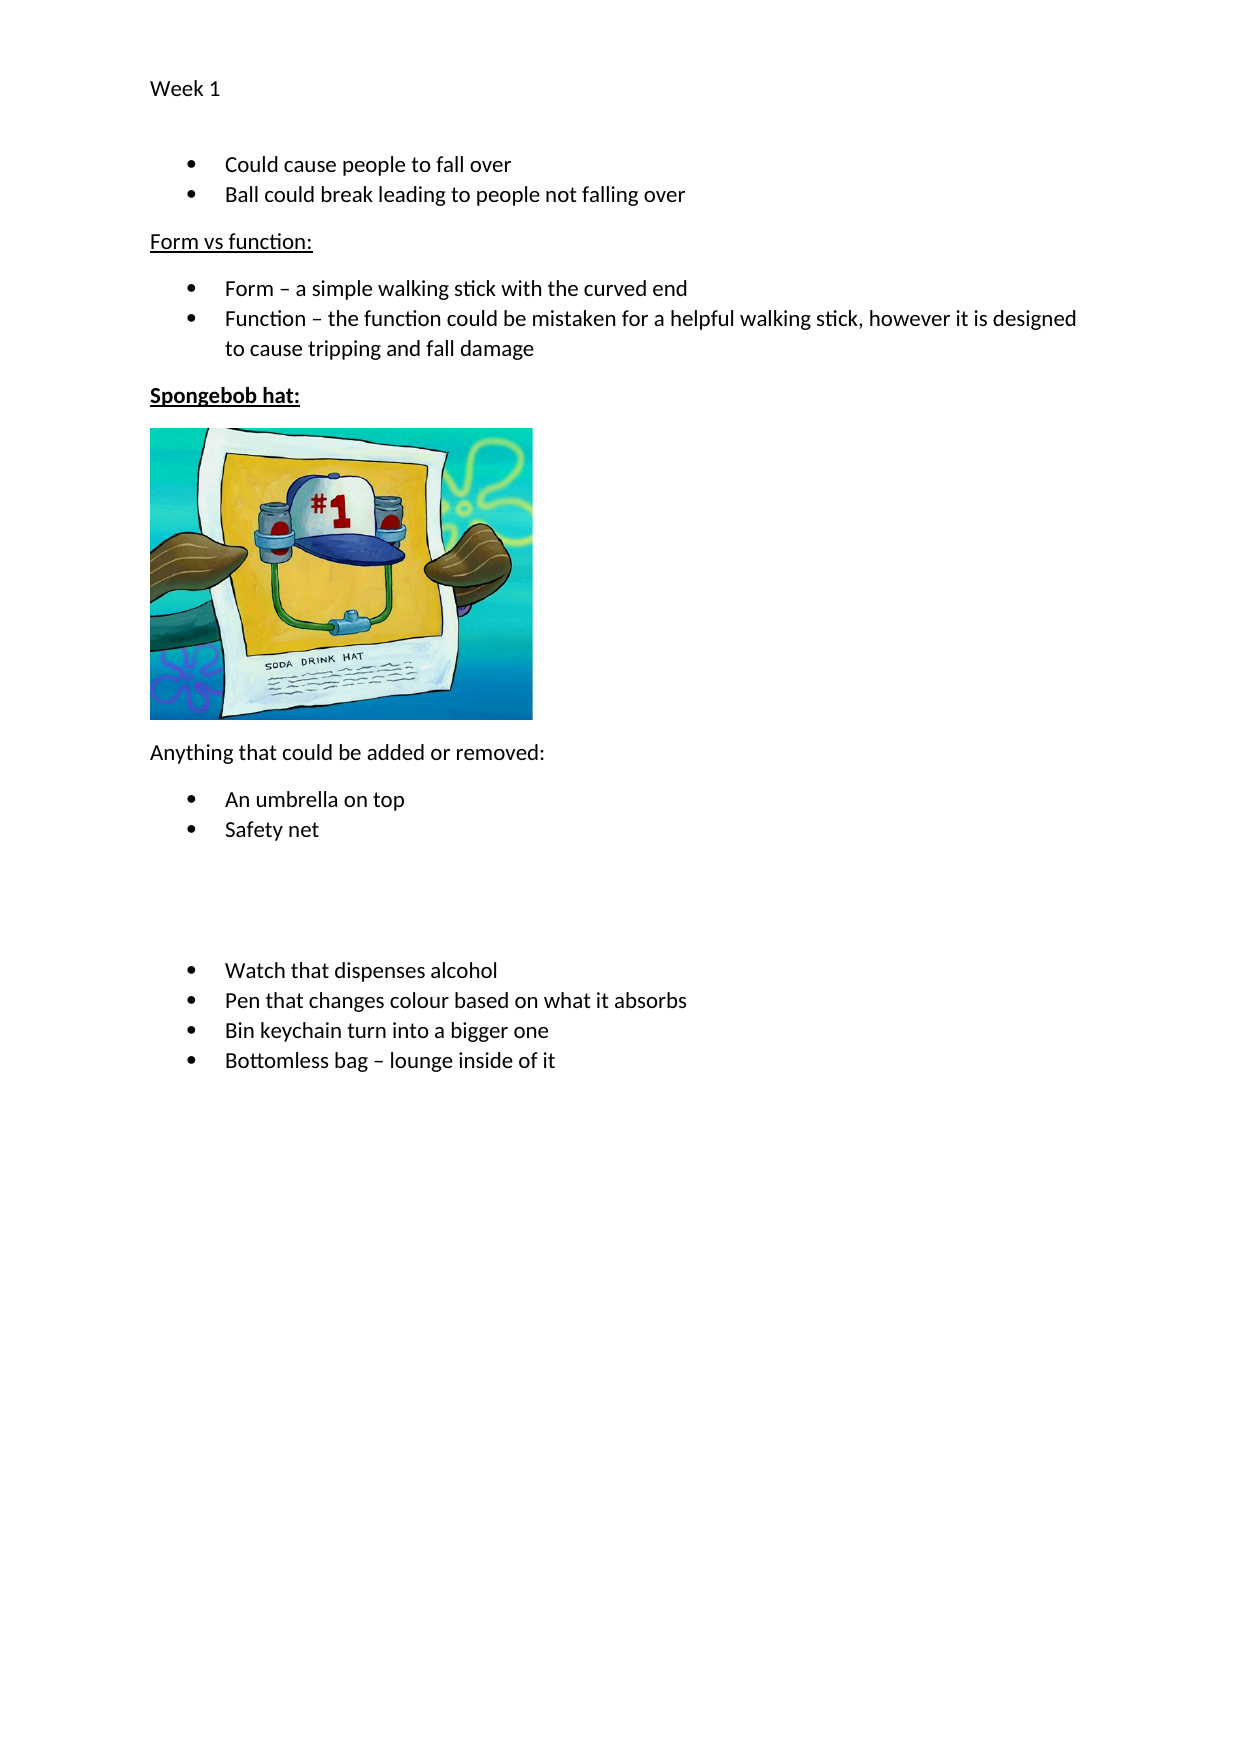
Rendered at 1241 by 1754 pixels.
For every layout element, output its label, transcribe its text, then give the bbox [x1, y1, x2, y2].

picture [482, 715, 533, 720]
list Bin keychain turn into a bigger one [187, 1016, 1090, 1044]
list Form – a simple walking stick with the curved end [187, 274, 1090, 302]
list Bottomless bag – lounge inside of it [187, 1046, 1090, 1074]
list Could cause people to fall over [187, 150, 1090, 178]
list Function – the function could be mistaken for a helpful walking stick, however it is designed to cause tripping and fall damage [187, 304, 1090, 362]
picture [150, 428, 533, 720]
text Spongebob hat: [150, 381, 1090, 409]
list Watch that dispenses alcohol [187, 956, 1090, 984]
list An umbrella on top [187, 785, 1090, 813]
list Safety net [187, 815, 1090, 843]
text Form vs function: [150, 227, 1090, 255]
list Pen that changes colour based on what it absorbs [187, 986, 1090, 1014]
text Anything that could be added or removed: [150, 738, 1090, 766]
list Ball could break leading to people not falling over [187, 180, 1090, 208]
